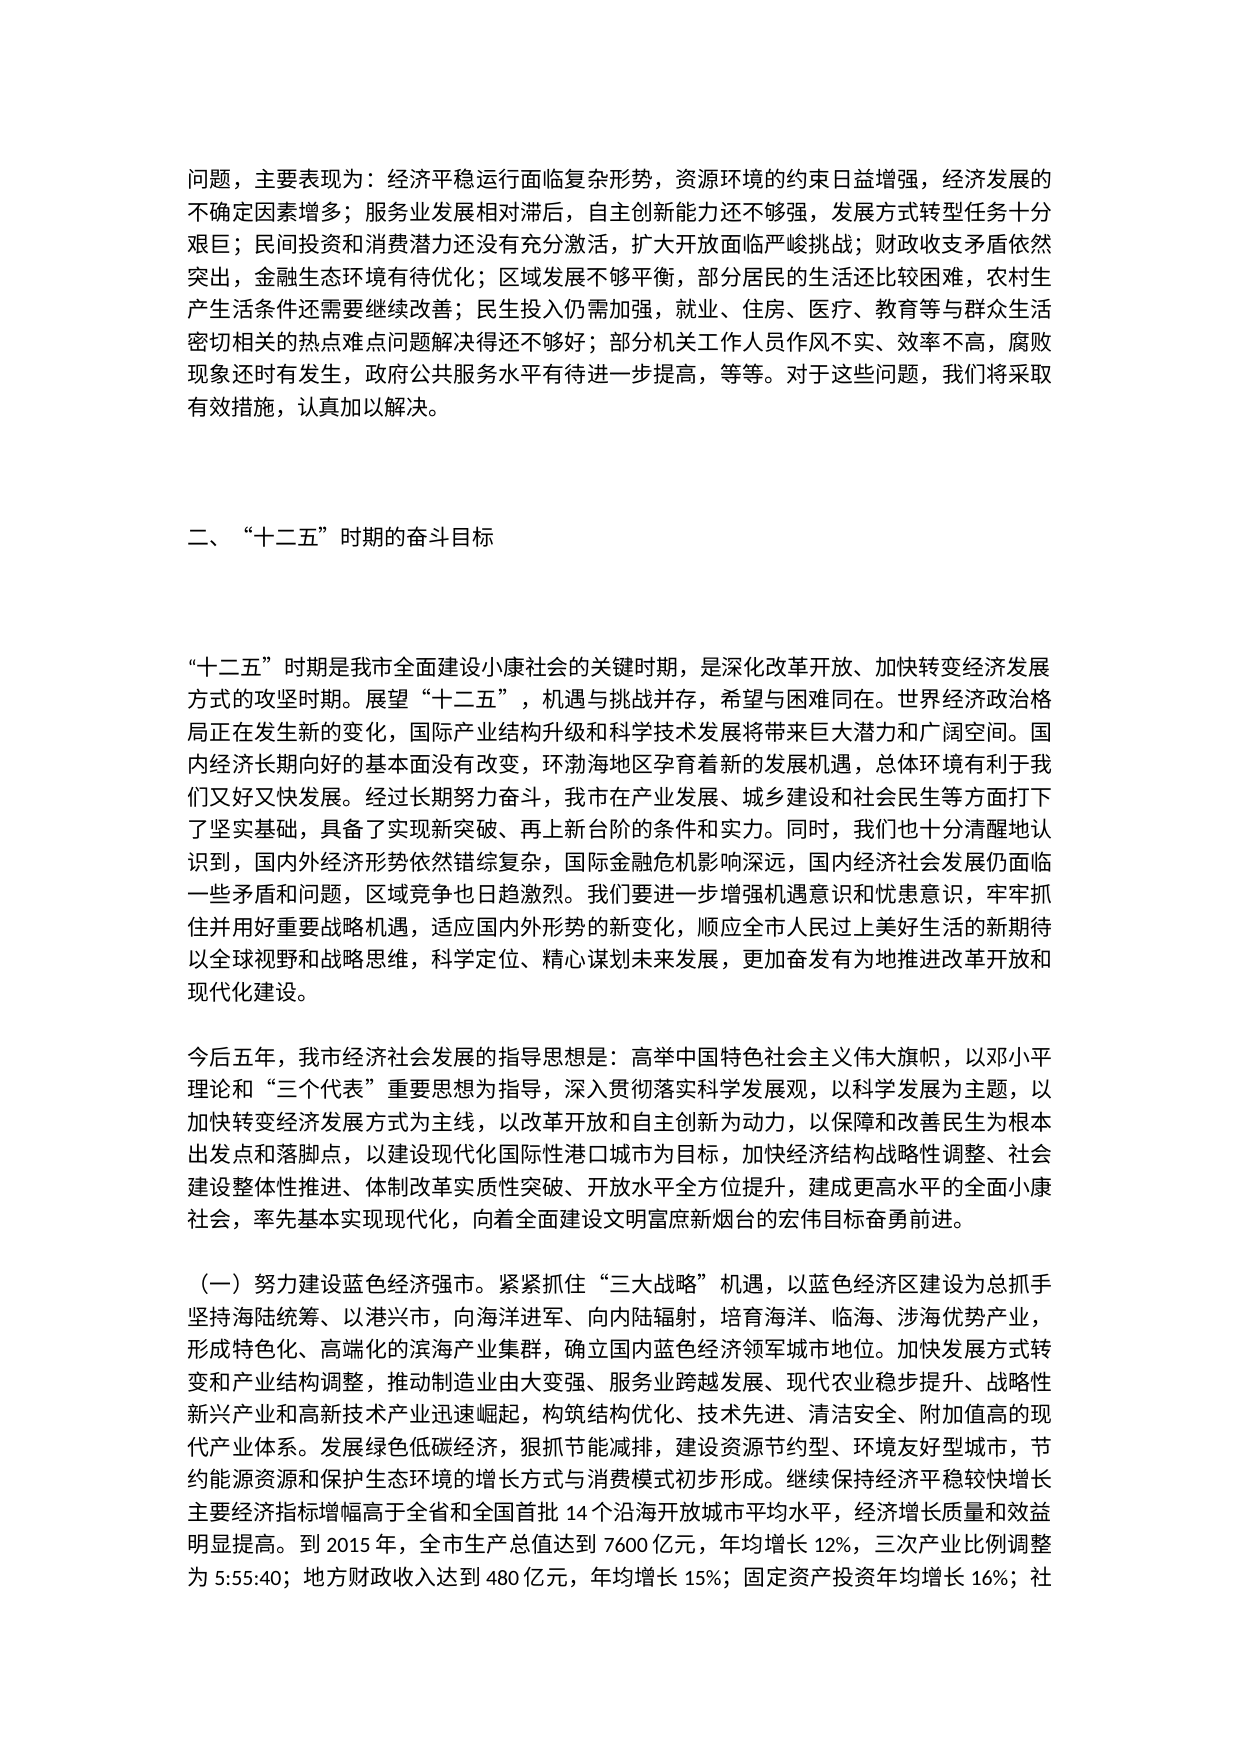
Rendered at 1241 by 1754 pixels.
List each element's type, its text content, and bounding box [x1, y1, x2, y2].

text “十二五”时期是我市全面建设小康社会的关键时期，是深化改革开放、加快转变经济发展方式的攻坚时期。展望“十二五”，机遇与挑战并存，希望与困难同在。世界经济政治格局正在发生新的变化，国际产业结构升级和科学技术发展将带来巨大潜力和广阔空间。国内经济长期向好的基本面没有改变，环渤海地区孕育着新的发展机遇，总体环境有利于我们又好又快发展。经过长期努力奋斗，我市在产业发展、城乡建设和社会民生等方面打下了坚实基础，具备了实现新突破、再上新台阶的条件和实力。同时，我们也十分清醒地认识到，国内外经济形势依然错综复杂，国际金融危机影响深远，国内经济社会发展仍面临一些矛盾和问题，区域竞争也日趋激烈。我们要进一步增强机遇意识和忧患意识，牢牢抓住并用好重要战略机遇，适应国内外形势的新变化，顺应全市人民过上美好生活的新期待，以全球视野和战略思维，科学定位、精心谋划未来发展，更加奋发有为地推进改革开放和现代化建设。 [187, 649, 1053, 1007]
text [187, 162, 1053, 422]
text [187, 1267, 1053, 1592]
text 今后五年，我市经济社会发展的指导思想是：高举中国特色社会主义伟大旗帜，以邓小平理论和“三个代表”重要思想为指导，深入贯彻落实科学发展观，以科学发展为主题，以加快转变经济发展方式为主线，以改革开放和自主创新为动力，以保障和改善民生为根本出发点和落脚点，以建设现代化国际性港口城市为目标，加快经济结构战略性调整、社会建设整体性推进、体制改革实质性突破、开放水平全方位提升，建成更高水平的全面小康社会，率先基本实现现代化，向着全面建设文明富庶新烟台的宏伟目标奋勇前进。 [187, 1039, 1053, 1234]
text 二、“十二五”时期的奋斗目标 [187, 519, 1053, 552]
